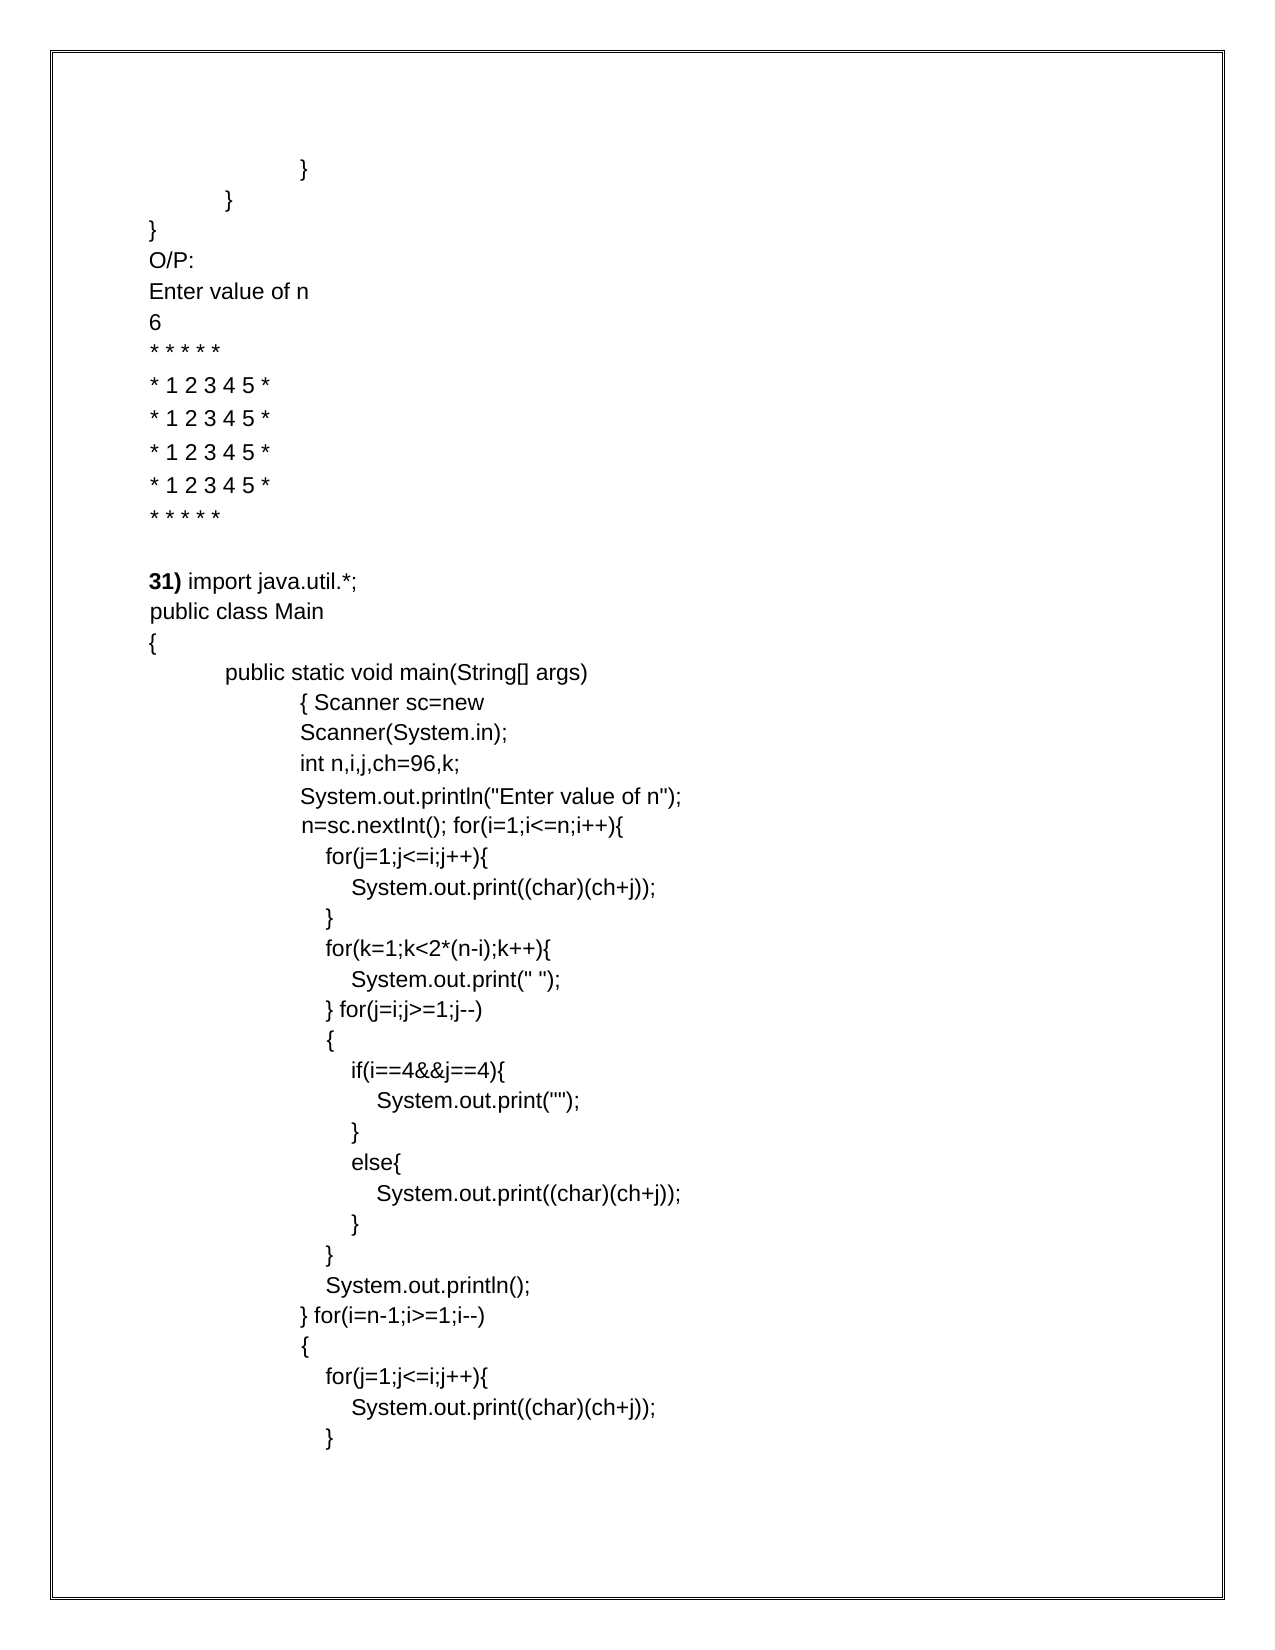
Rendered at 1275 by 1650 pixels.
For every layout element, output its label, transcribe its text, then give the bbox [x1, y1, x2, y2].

text } [325, 1424, 685, 1451]
text } [351, 1210, 685, 1237]
text System.out.print(""); [376, 1087, 685, 1114]
text O/P: [148, 247, 685, 273]
text System.out.print((char)(ch+j)); [351, 874, 685, 900]
text for(k=1;k<2*(n-i);k++){ [172, 935, 704, 961]
list 1 2 3 4 5 * [150, 372, 685, 399]
text } [225, 186, 685, 212]
text int n,i,j,ch=96,k; [300, 749, 685, 776]
text } [325, 1241, 685, 1267]
text } [148, 216, 685, 243]
list * * * * [150, 505, 685, 531]
text for(j=1;j<=i;j++){ [172, 843, 641, 869]
text } [300, 155, 685, 181]
text System.out.print((char)(ch+j)); [150, 1179, 681, 1206]
text } [325, 904, 685, 931]
text System.out.print((char)(ch+j)); [351, 1393, 685, 1420]
text } for(i=n-1;i>=1;i--){ [300, 1302, 486, 1358]
text { [148, 629, 685, 655]
text } [351, 1118, 685, 1144]
list 1 2 3 4 5 * [150, 438, 685, 465]
text if(i==4&&j==4){ [172, 1057, 684, 1083]
text } for(j=i;j>=1;j--){ [325, 996, 484, 1052]
list * * * * [150, 339, 685, 366]
list 1 2 3 4 5 * [150, 472, 685, 498]
text 31) import java.util.*; public class Main [148, 568, 418, 624]
text for(j=1;j<=i;j++){ [172, 1363, 641, 1389]
list 1 2 3 4 5 * [150, 405, 685, 432]
text System.out.println(); [172, 1272, 684, 1298]
text public static void main(String[] args) { Scanner sc=new Scanner(System.in); [225, 659, 685, 745]
text System.out.print(" "); [172, 966, 739, 992]
text System.out.println("Enter value of n"); n=sc.nextInt(); for(i=1;i<=n;i++){ [300, 783, 685, 839]
text else{ [351, 1149, 685, 1175]
text Enter value of n [148, 278, 685, 304]
text 6 [148, 308, 685, 335]
